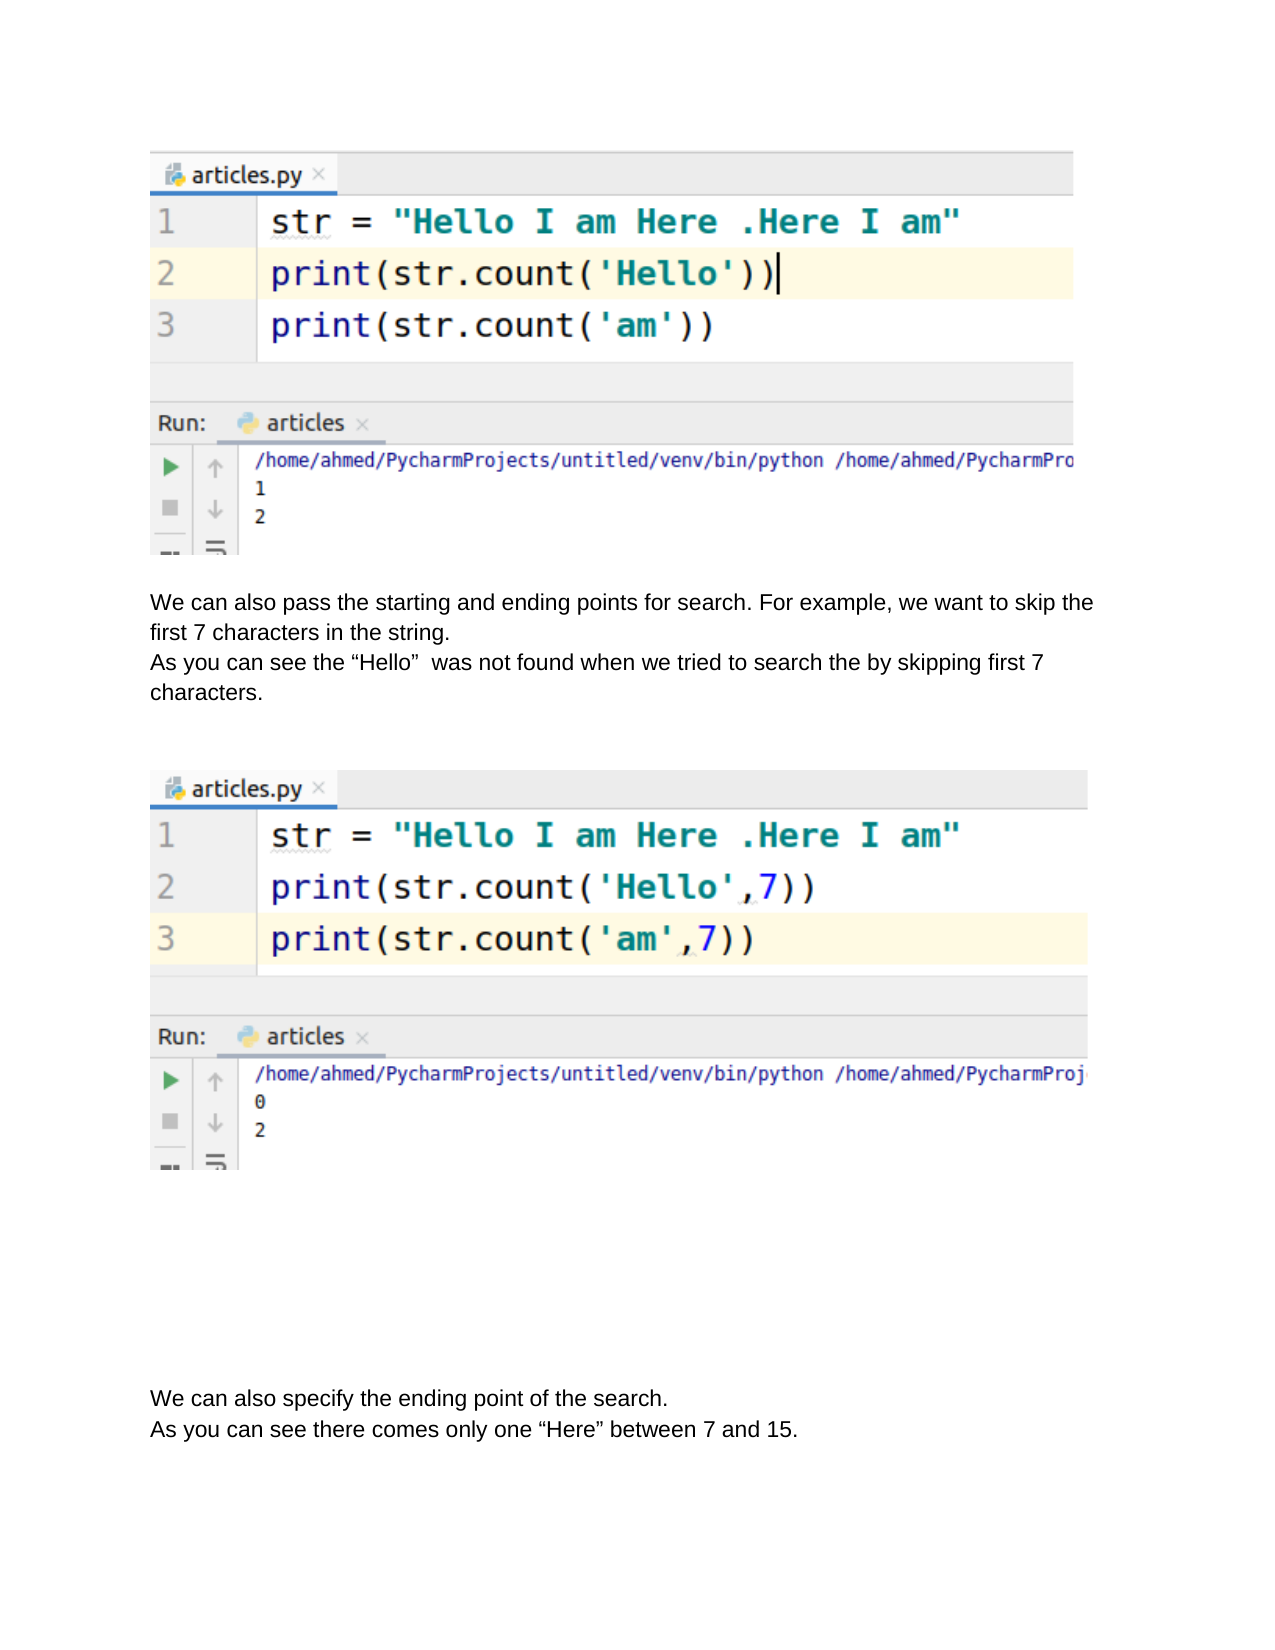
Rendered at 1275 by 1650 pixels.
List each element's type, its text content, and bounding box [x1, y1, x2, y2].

text We can also specify the ending point of the search. [150, 1385, 1125, 1412]
picture [150, 150, 1074, 555]
text As you can see there comes only one “Here” between 7 and 15. [150, 1416, 1125, 1442]
text We can also pass the starting and ending points for search. For example, we want to skip the first 7 characters in the string. [150, 589, 1125, 645]
text As you can see the “Hello” was not found when we tried to search the by skipping first 7 characters. [150, 649, 1125, 706]
picture [150, 770, 1088, 1170]
